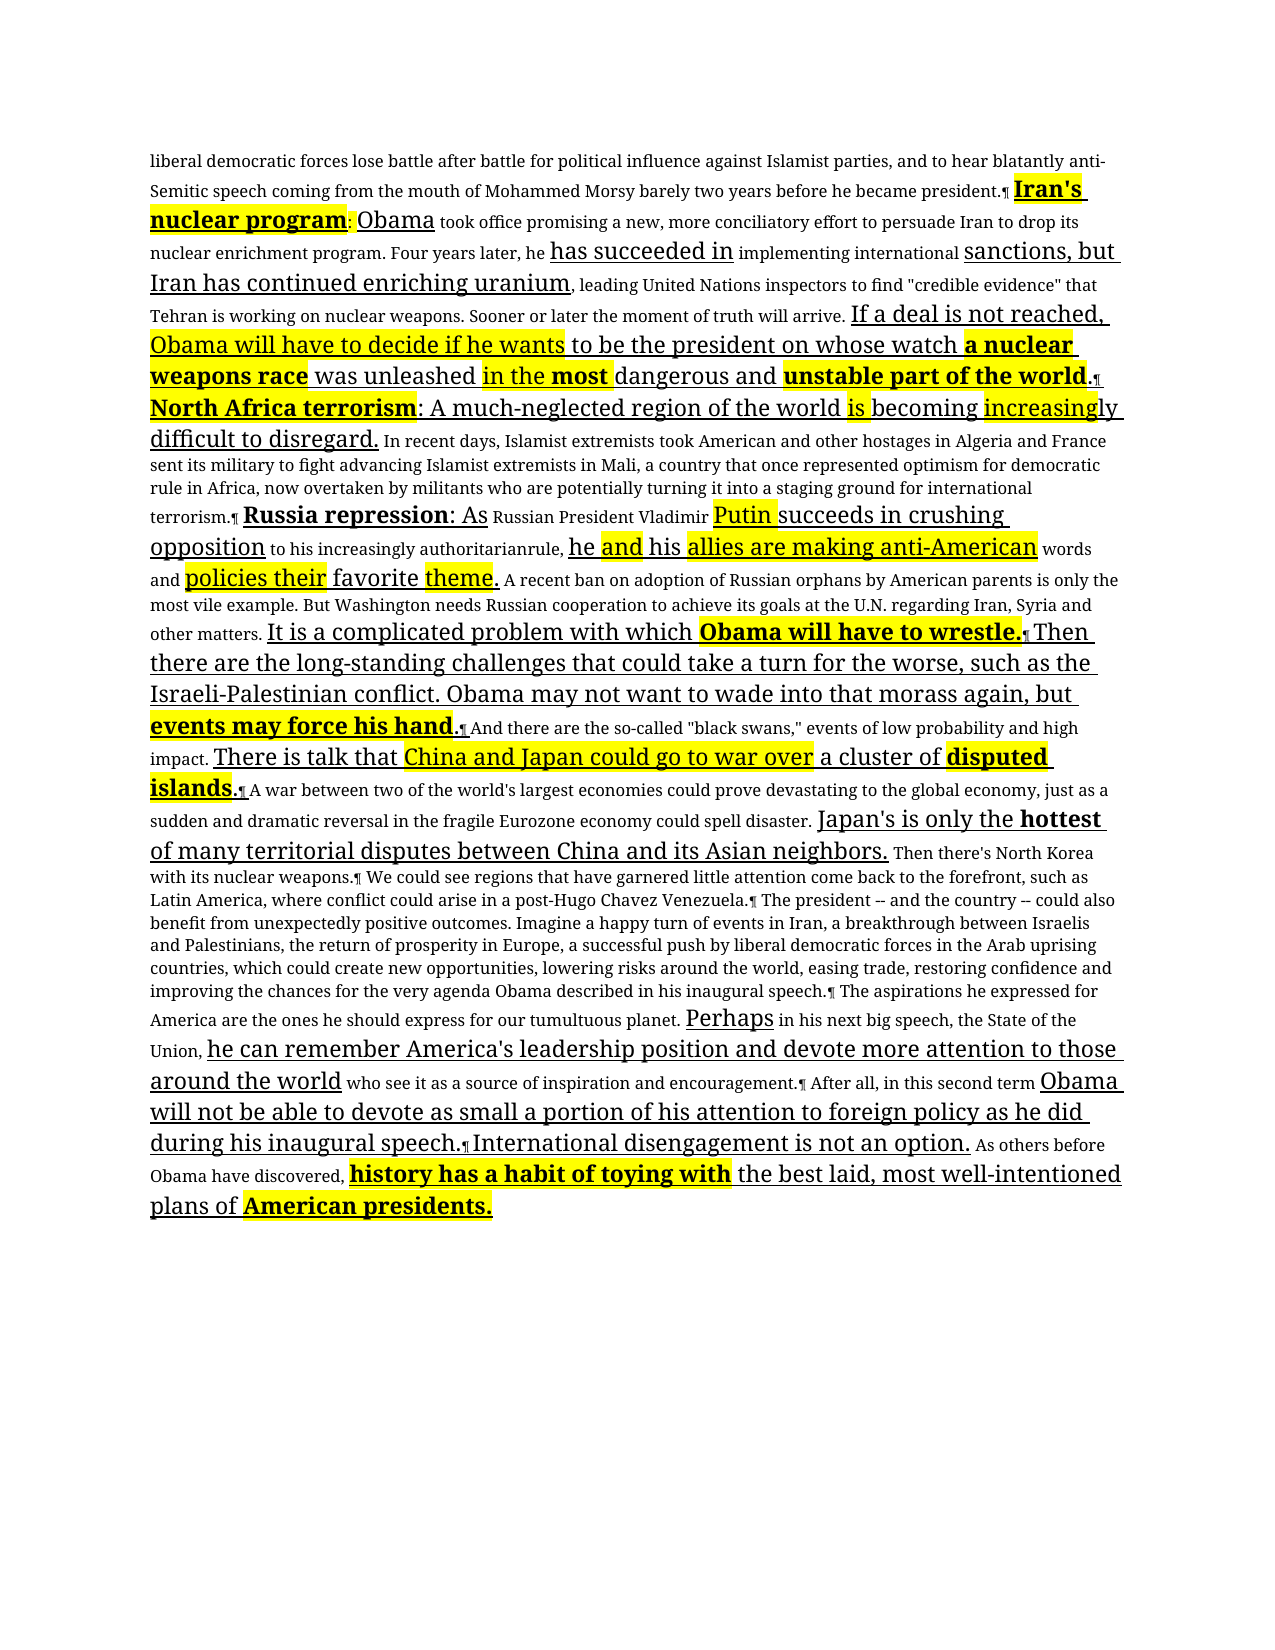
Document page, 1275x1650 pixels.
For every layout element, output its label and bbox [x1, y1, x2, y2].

text [150, 150, 1125, 1221]
